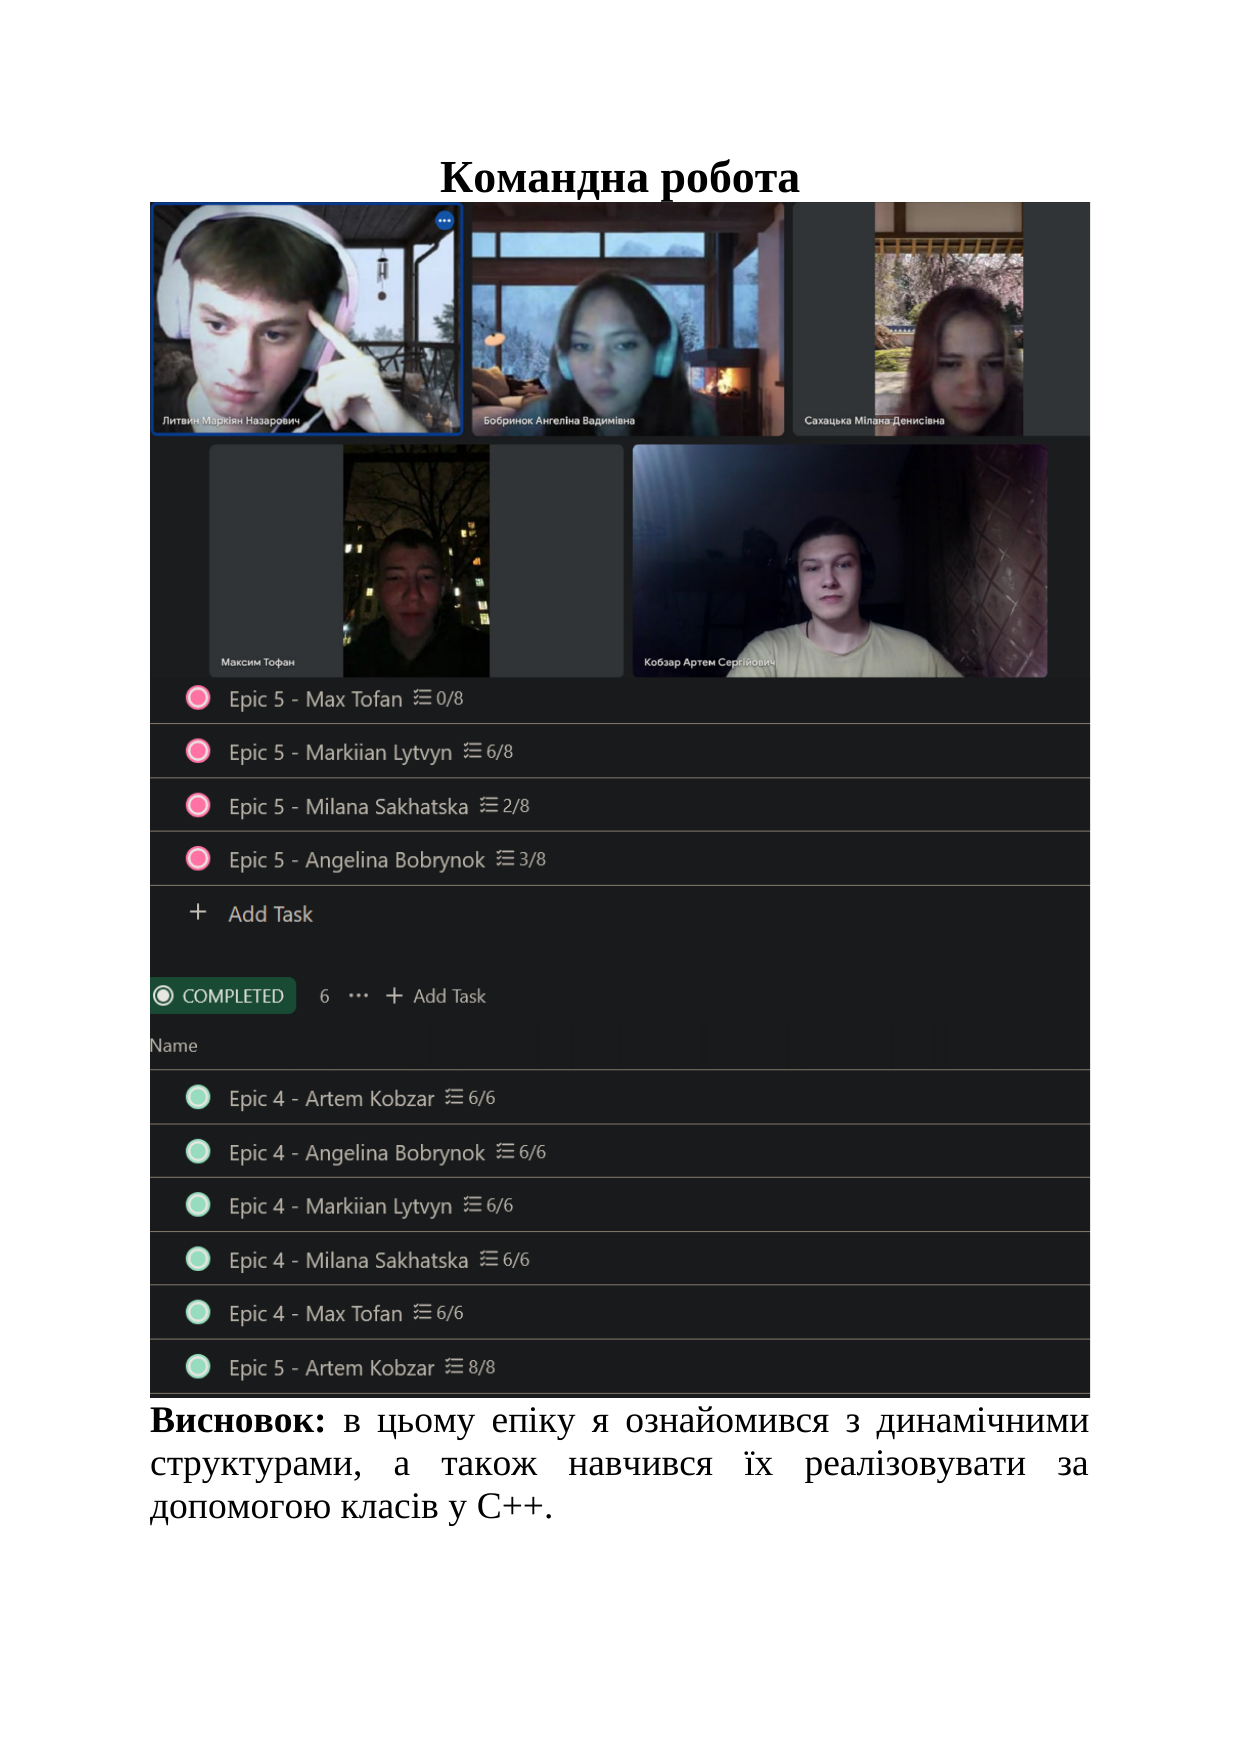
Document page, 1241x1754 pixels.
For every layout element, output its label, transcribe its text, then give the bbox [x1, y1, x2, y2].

picture [150, 202, 1091, 1398]
text Висновок: в цьому епіку я ознайомився з динамічними структурами, а також навчився їх реалізовувати за допомогою класів у C++. [150, 1398, 1090, 1527]
text Командна робота [150, 150, 1090, 202]
